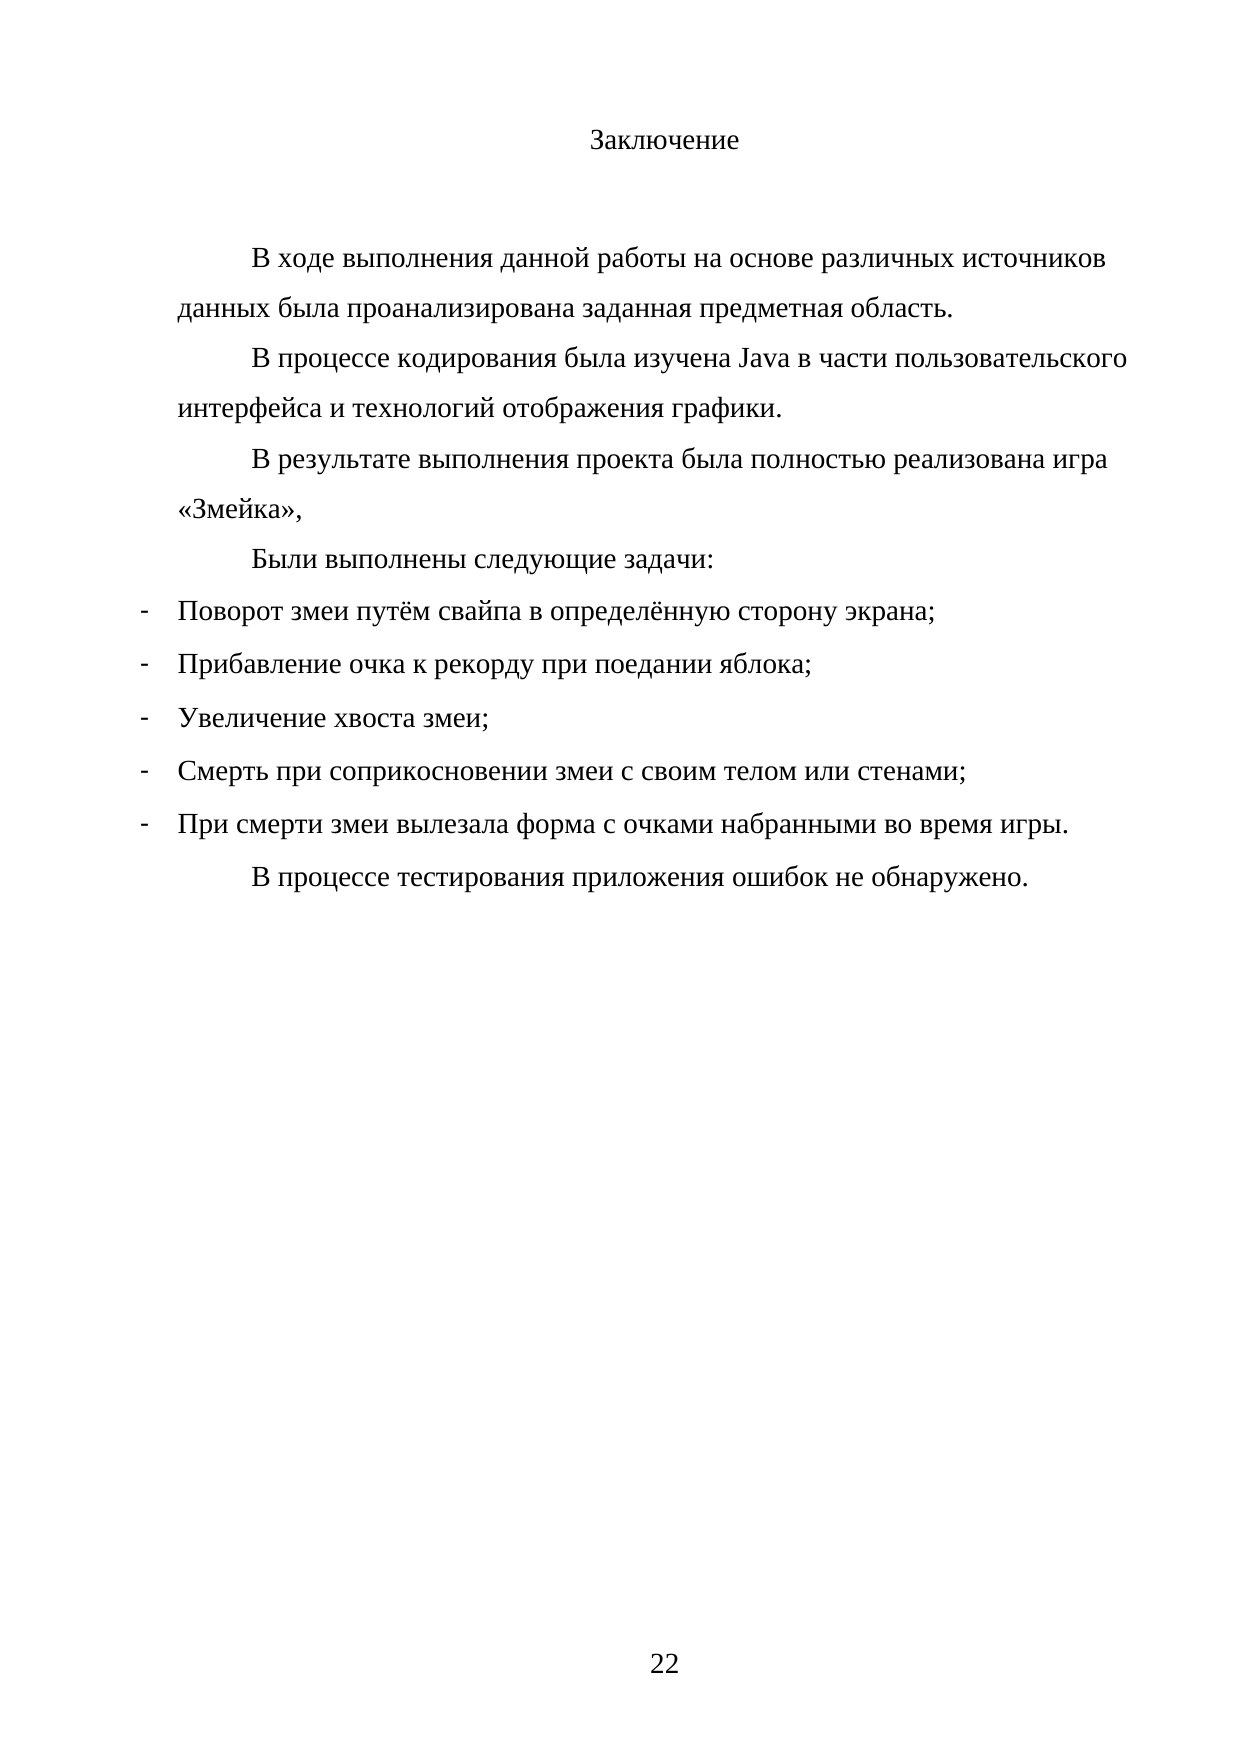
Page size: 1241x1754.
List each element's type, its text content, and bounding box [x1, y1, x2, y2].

text В процессе кодирования была изучена Java в части пользовательского интерфейса и технологий отображения графики. [177, 340, 1152, 424]
text В результате выполнения проекта была полностью реализована игра «Змейка», [177, 441, 1152, 525]
list Поворот змеи путём свайпа в определённую сторону экрана; [140, 592, 1152, 627]
subtitle Заключение [177, 122, 1152, 156]
list При смерти змеи вылезала форма с очками набранными во время игры. [140, 806, 1152, 841]
list Увеличение хвоста змеи; [140, 699, 1152, 734]
list Смерть при соприкосновении змеи с своим телом или стенами; [140, 752, 1152, 788]
text В процессе тестирования приложения ошибок не обнаружено. [177, 859, 1152, 893]
text Были выполнены следующие задачи: [177, 542, 1152, 575]
text В ходе выполнения данной работы на основе различных источников данных была проанализирована заданная предметная область. [177, 240, 1152, 323]
list Прибавление очка к рекорду при поедании яблока; [140, 645, 1152, 681]
